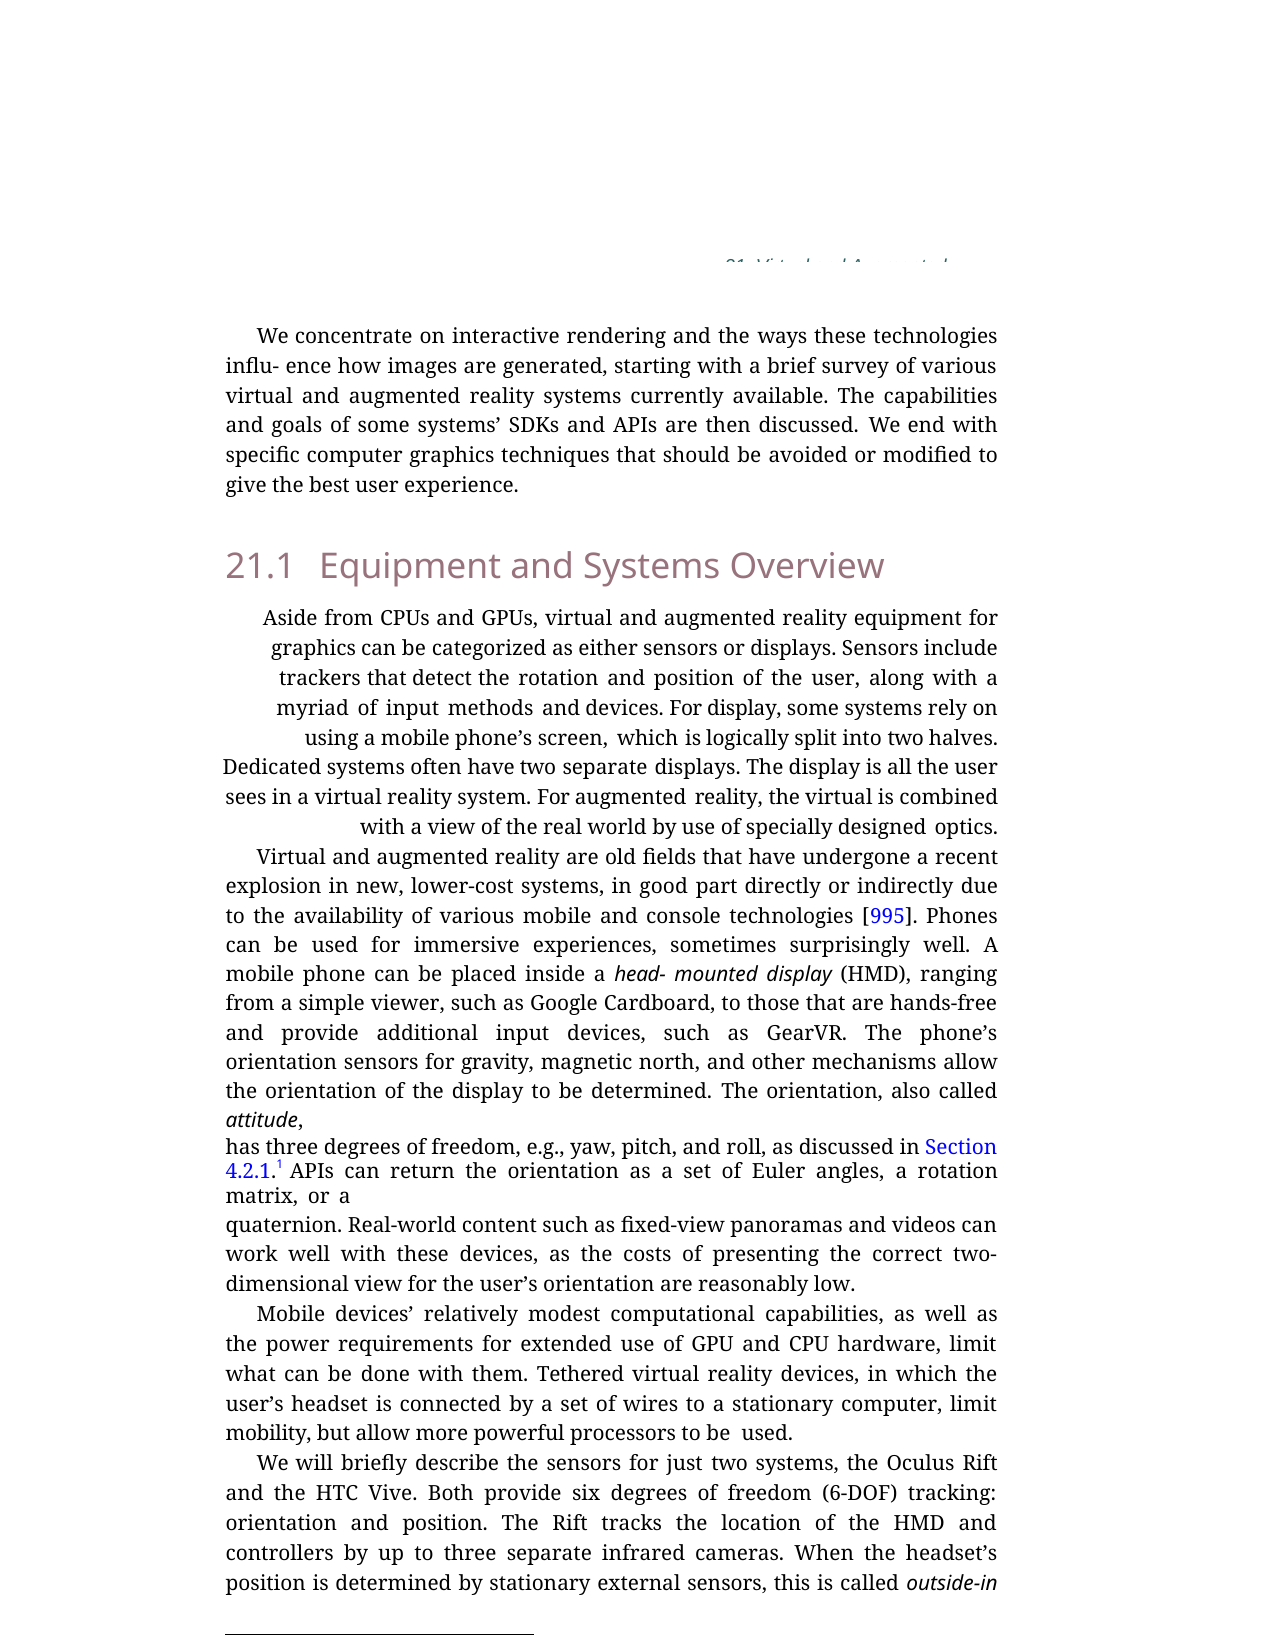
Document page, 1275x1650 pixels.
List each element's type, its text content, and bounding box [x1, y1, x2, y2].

text We concentrate on interactive rendering and the ways these technologies influ- ence how images are generated, starting with a brief survey of various virtual and augmented reality systems currently available. The capabilities and goals of some systems’ SDKs and APIs are then discussed. We end with specific computer graphics techniques that should be avoided or modified to give the best user experience. [225, 321, 998, 498]
text Aside from CPUs and GPUs, virtual and augmented reality equipment for graphics can be categorized as either sensors or displays. Sensors include trackers that detect the rotation and position of the user, along with a myriad of input methods and devices. For display, some systems rely on using a mobile phone’s screen, which is logically split into two halves. Dedicated systems often have two separate displays. The display is all the user sees in a virtual reality system. For augmented reality, the virtual is combined with a view of the real world by use of specially designed optics. [221, 603, 998, 841]
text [225, 1448, 998, 1596]
text Mobile devices’ relatively modest computational capabilities, as well as the power requirements for extended use of GPU and CPU hardware, limit what can be done with them. Tethered virtual reality devices, in which the user’s headset is connected by a set of wires to a stationary computer, limit mobility, but allow more powerful processors to be used. [225, 1299, 998, 1447]
text quaternion. Real-world content such as fixed-view panoramas and videos can work well with these devices, as the costs of presenting the correct two-dimensional view for the user’s orientation are reasonably low. [225, 1210, 998, 1298]
text Virtual and augmented reality are old fields that have undergone a recent explosion in new, lower-cost systems, in good part directly or indirectly due to the availability of various mobile and console technologies [995]. Phones can be used for immersive experiences, sometimes surprisingly well. A mobile phone can be placed inside a head- mounted display (HMD), ranging from a simple viewer, such as Google Cardboard, to those that are hands-free and provide additional input devices, such as GearVR. The phone’s orientation sensors for gravity, magnetic north, and other mechanisms allow the orientation of the display to be determined. The orientation, also called attitude, [225, 842, 998, 1134]
subtitle Equipment and Systems Overview [225, 540, 1096, 588]
text has three degrees of freedom, e.g., yaw, pitch, and roll, as discussed in Section 4.2.1.1 APIs can return the orientation as a set of Euler angles, a rotation matrix, or a [225, 1135, 998, 1209]
